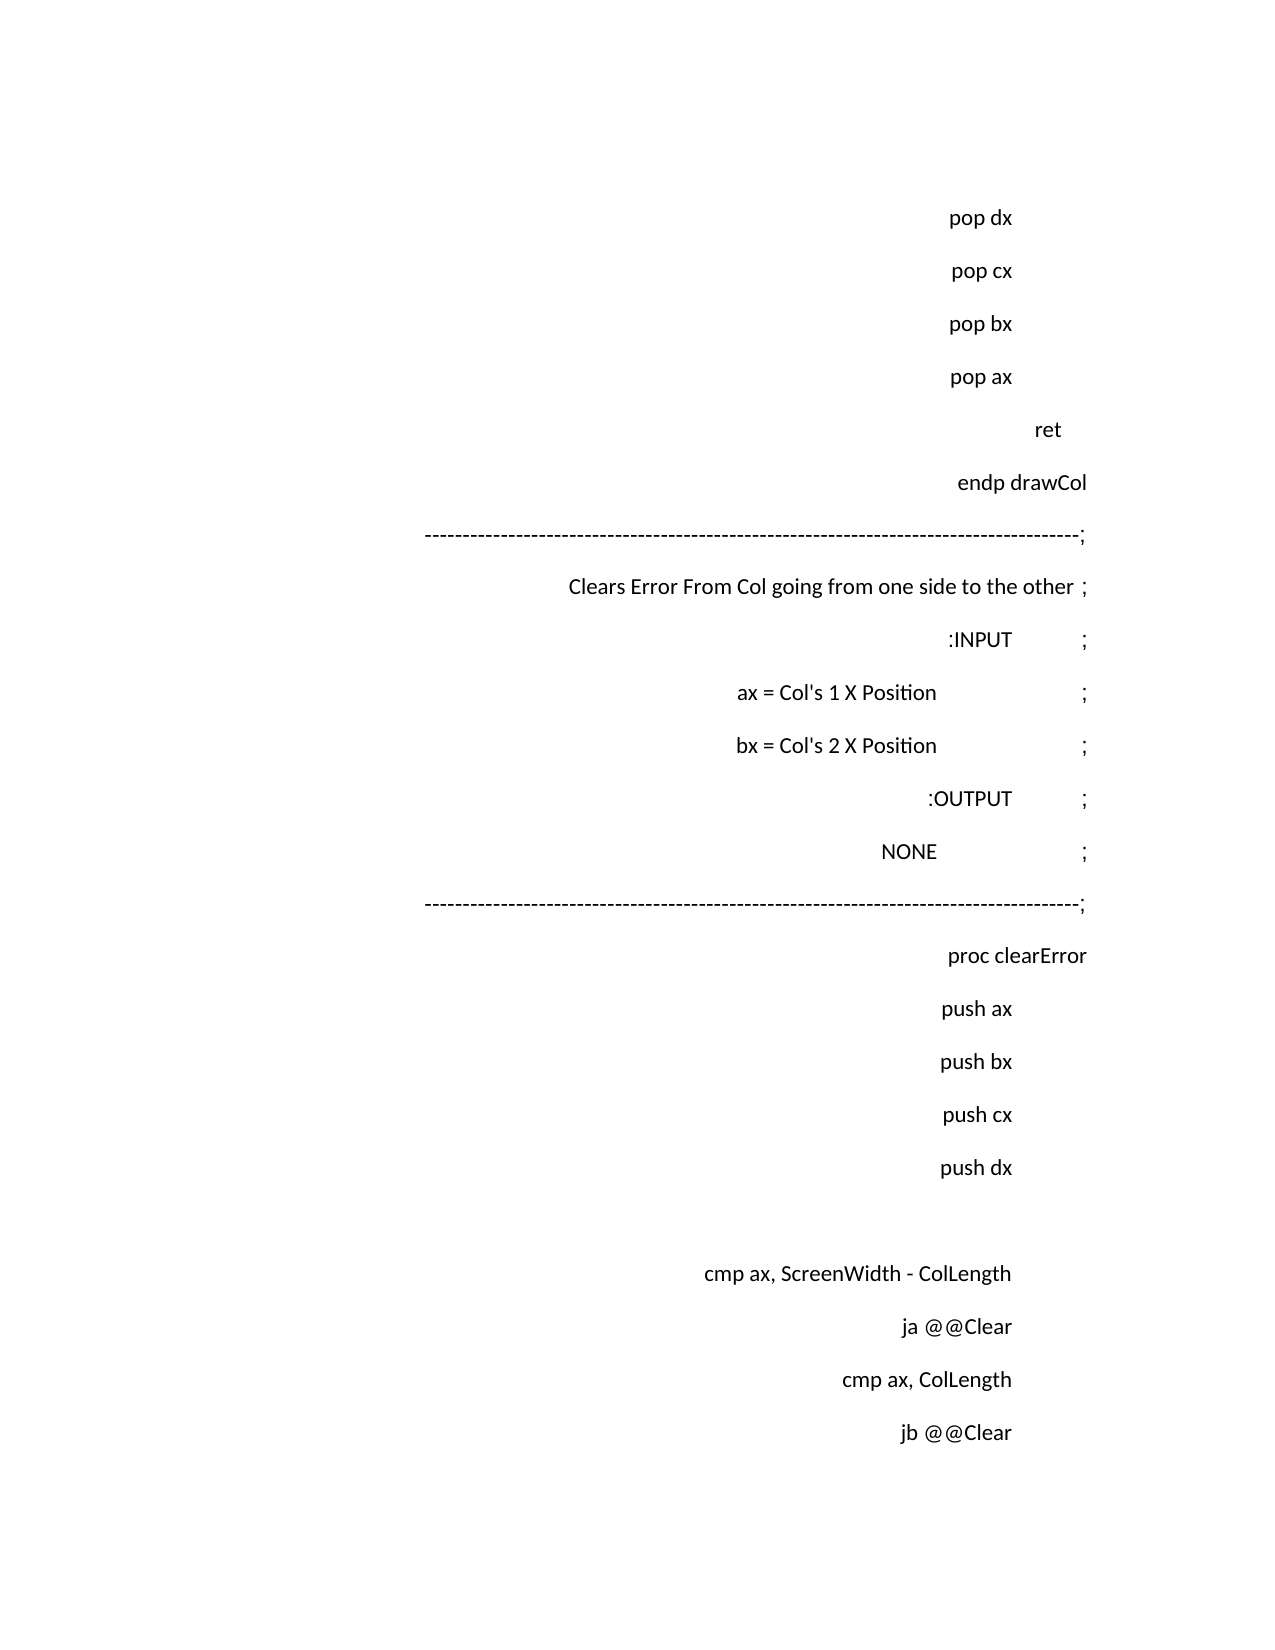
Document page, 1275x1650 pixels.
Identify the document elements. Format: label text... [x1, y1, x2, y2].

text push cx [187, 1100, 1087, 1128]
text ; ax = Col's 1 X Position [187, 678, 1087, 706]
text push ax [187, 994, 1087, 1022]
text ;-------------------------------------------------------------------------------------- [187, 890, 1087, 917]
text ;-------------------------------------------------------------------------------------- [187, 521, 1087, 547]
text push bx [187, 1047, 1087, 1075]
text pop ax [187, 362, 1087, 390]
text ; bx = Col's 2 X Position [187, 731, 1087, 759]
text jb @@Clear [187, 1418, 1087, 1446]
text pop cx [187, 256, 1087, 284]
text push dx [187, 1153, 1087, 1181]
text cmp ax, ColLength [187, 1365, 1087, 1393]
text ret [187, 415, 1087, 443]
text cmp ax, ScreenWidth - ColLength [187, 1259, 1087, 1287]
text ja @@Clear [187, 1312, 1087, 1340]
text pop bx [187, 309, 1087, 337]
text pop dx [187, 203, 1087, 231]
text ; NONE [187, 837, 1087, 865]
text ; OUTPUT: [187, 784, 1087, 812]
text endp drawCol [187, 468, 1087, 496]
text ; Clears Error From Col going from one side to the other [187, 572, 1087, 600]
text ; INPUT: [187, 625, 1087, 653]
text proc clearError [187, 941, 1087, 969]
